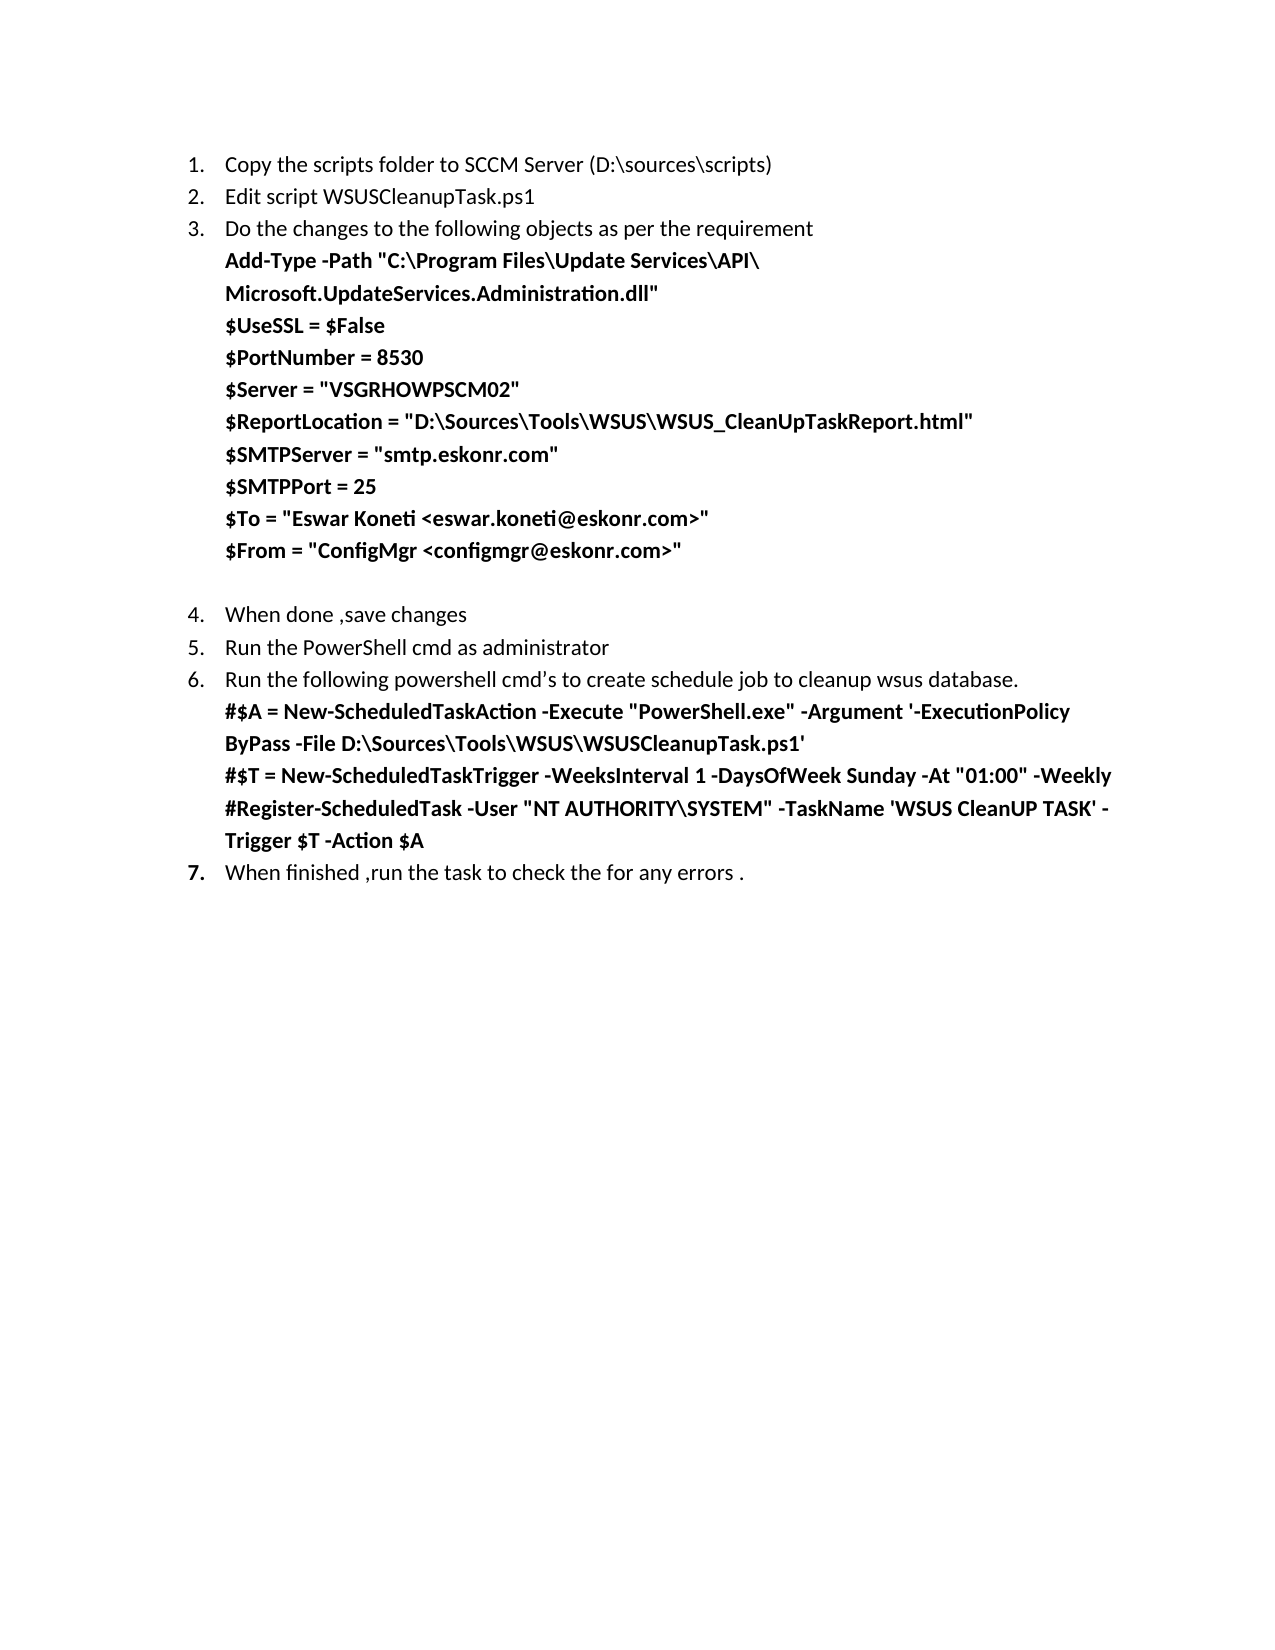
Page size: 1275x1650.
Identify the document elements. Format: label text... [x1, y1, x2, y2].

list Add-Type -Path "C:\Program Files\Update Services\API\Microsoft.UpdateServices.Administration.dll" [225, 247, 1125, 307]
list Run the PowerShell cmd as administrator [187, 633, 1125, 661]
list $SMTPServer = "smtp.eskonr.com" [225, 440, 1125, 468]
list Copy the scripts folder to SCCM Server (D:\sources\scripts) [187, 150, 1125, 178]
list $ReportLocation = "D:\Sources\Tools\WSUS\WSUS_CleanUpTaskReport.html" [225, 407, 1125, 436]
list $PortNumber = 8530 [225, 343, 1125, 371]
list #Register-ScheduledTask -User "NT AUTHORITY\SYSTEM" -TaskName 'WSUS CleanUP TASK' -Trigger $T -Action $A [225, 794, 1125, 854]
list #$A = New-ScheduledTaskAction -Execute "PowerShell.exe" -Argument '-ExecutionPolicy ByPass -File D:\Sources\Tools\WSUS\WSUSCleanupTask.ps1' [225, 697, 1125, 757]
list Do the changes to the following objects as per the requirement [187, 214, 1125, 242]
list $SMTPPort = 25 [225, 472, 1125, 500]
list Edit script WSUSCleanupTask.ps1 [187, 182, 1125, 210]
list When done ,save changes [187, 601, 1125, 629]
list $UseSSL = $False [225, 311, 1125, 339]
list Run the following powershell cmd’s to create schedule job to cleanup wsus database. [187, 665, 1125, 693]
list When finished ,run the task to check the for any errors . [187, 858, 1125, 886]
list $To = "Eswar Koneti <eswar.koneti@eskonr.com>" [225, 504, 1125, 532]
list #$T = New-ScheduledTaskTrigger -WeeksInterval 1 -DaysOfWeek Sunday -At "01:00" -Weekly [225, 762, 1125, 789]
list $From = "ConfigMgr <configmgr@eskonr.com>" [225, 536, 1125, 564]
list $Server = "VSGRHOWPSCM02" [225, 375, 1125, 403]
